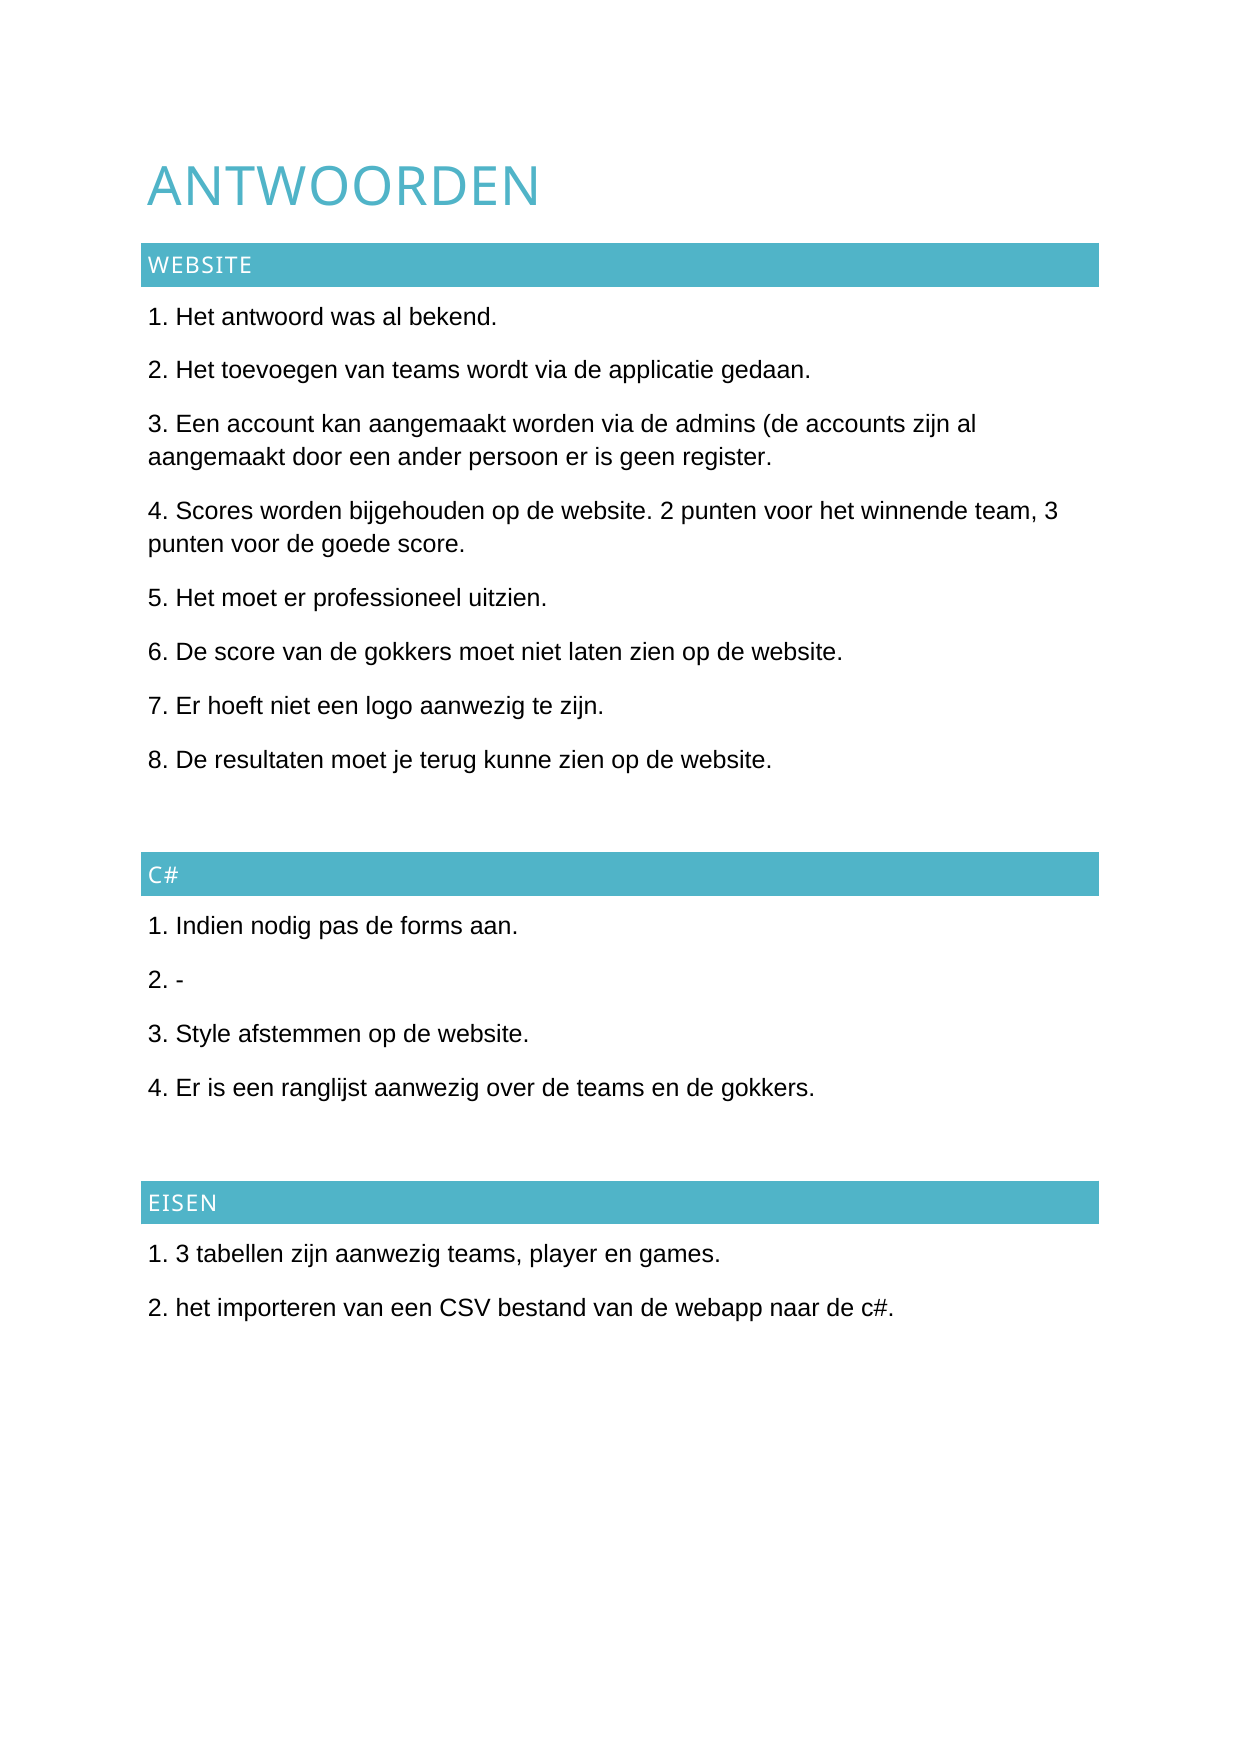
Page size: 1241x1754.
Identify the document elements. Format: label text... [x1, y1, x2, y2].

title antwoorden [148, 148, 1093, 221]
subtitle Eisen [148, 1187, 1093, 1218]
text 5. Het moet er professioneel uitzien. [148, 583, 1093, 612]
text 1. Het antwoord was al bekend. [148, 302, 1093, 330]
text 3. Style afstemmen op de website. [148, 1019, 1093, 1048]
text 4. Er is een ranglijst aanwezig over de teams en de gokkers. [148, 1073, 1093, 1102]
text 2. het importeren van een CSV bestand van de webapp naar de c#. [148, 1293, 1093, 1322]
text 6. De score van de gokkers moet niet laten zien op de website. [148, 637, 1093, 666]
subtitle C# [148, 859, 1093, 890]
text 2. Het toevoegen van teams wordt via de applicatie gedaan. [148, 356, 1093, 384]
text 7. Er hoeft niet een logo aanwezig te zijn. [148, 691, 1093, 719]
text 2. - [148, 965, 1093, 994]
text 3. Een account kan aangemaakt worden via de admins (de accounts zijn al aangemaakt door een ander persoon er is geen register. [148, 409, 1093, 471]
text 4. Scores worden bijgehouden op de website. 2 punten voor het winnende team, 3 punten voor de goede score. [148, 496, 1093, 558]
text 1. 3 tabellen zijn aanwezig teams, player en games. [148, 1239, 1093, 1268]
text 1. Indien nodig pas de forms aan. [148, 911, 1093, 940]
text 8. De resultaten moet je terug kunne zien op de website. [148, 745, 1093, 773]
subtitle Website [148, 249, 1093, 280]
